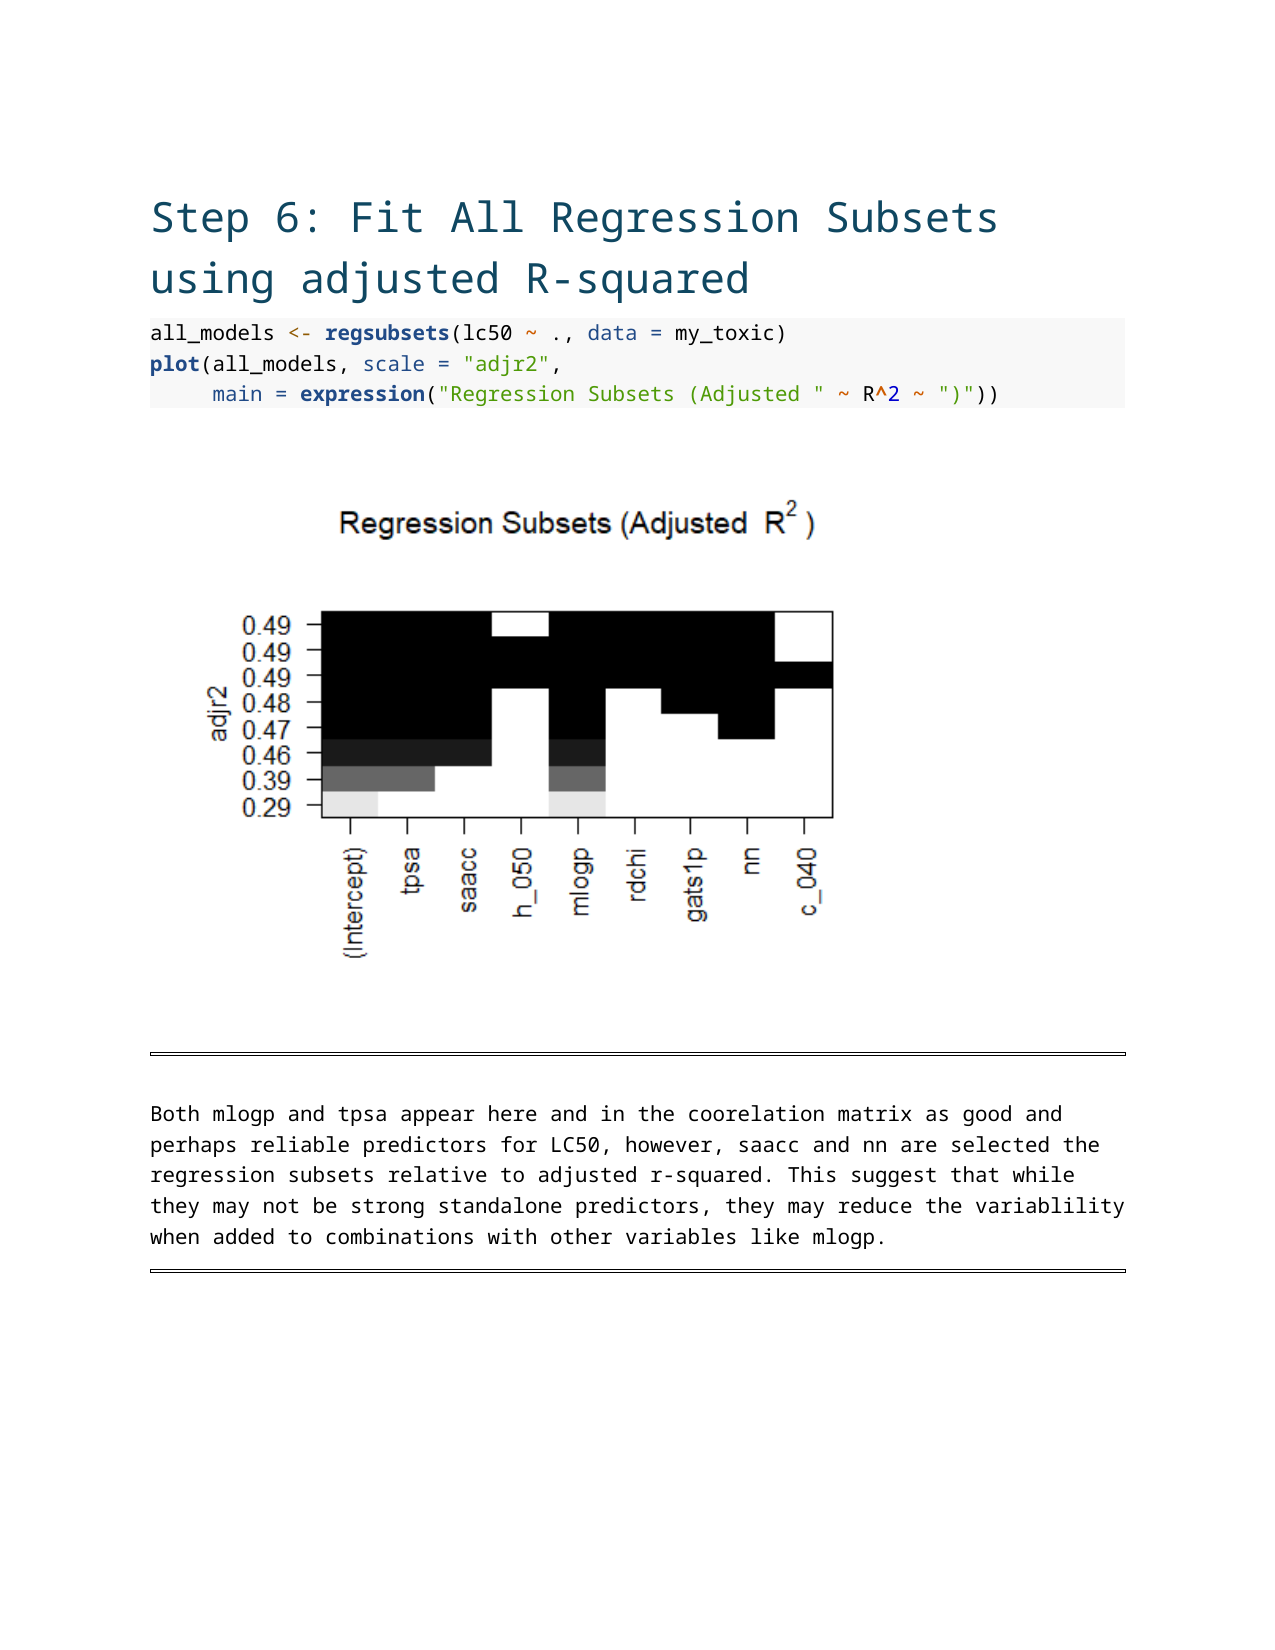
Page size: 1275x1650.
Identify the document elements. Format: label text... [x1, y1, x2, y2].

subtitle Step 6: Fit All Regression Subsets using adjusted R-squared [150, 187, 1125, 306]
picture [168, 426, 927, 1034]
text all_models <- regsubsets(lc50 ~ ., data = my_toxic) plot(all_models, scale = "adjr2", main = expression("Regression Subsets (Adjusted " ~ R^2 ~ ")")) [150, 318, 1125, 408]
